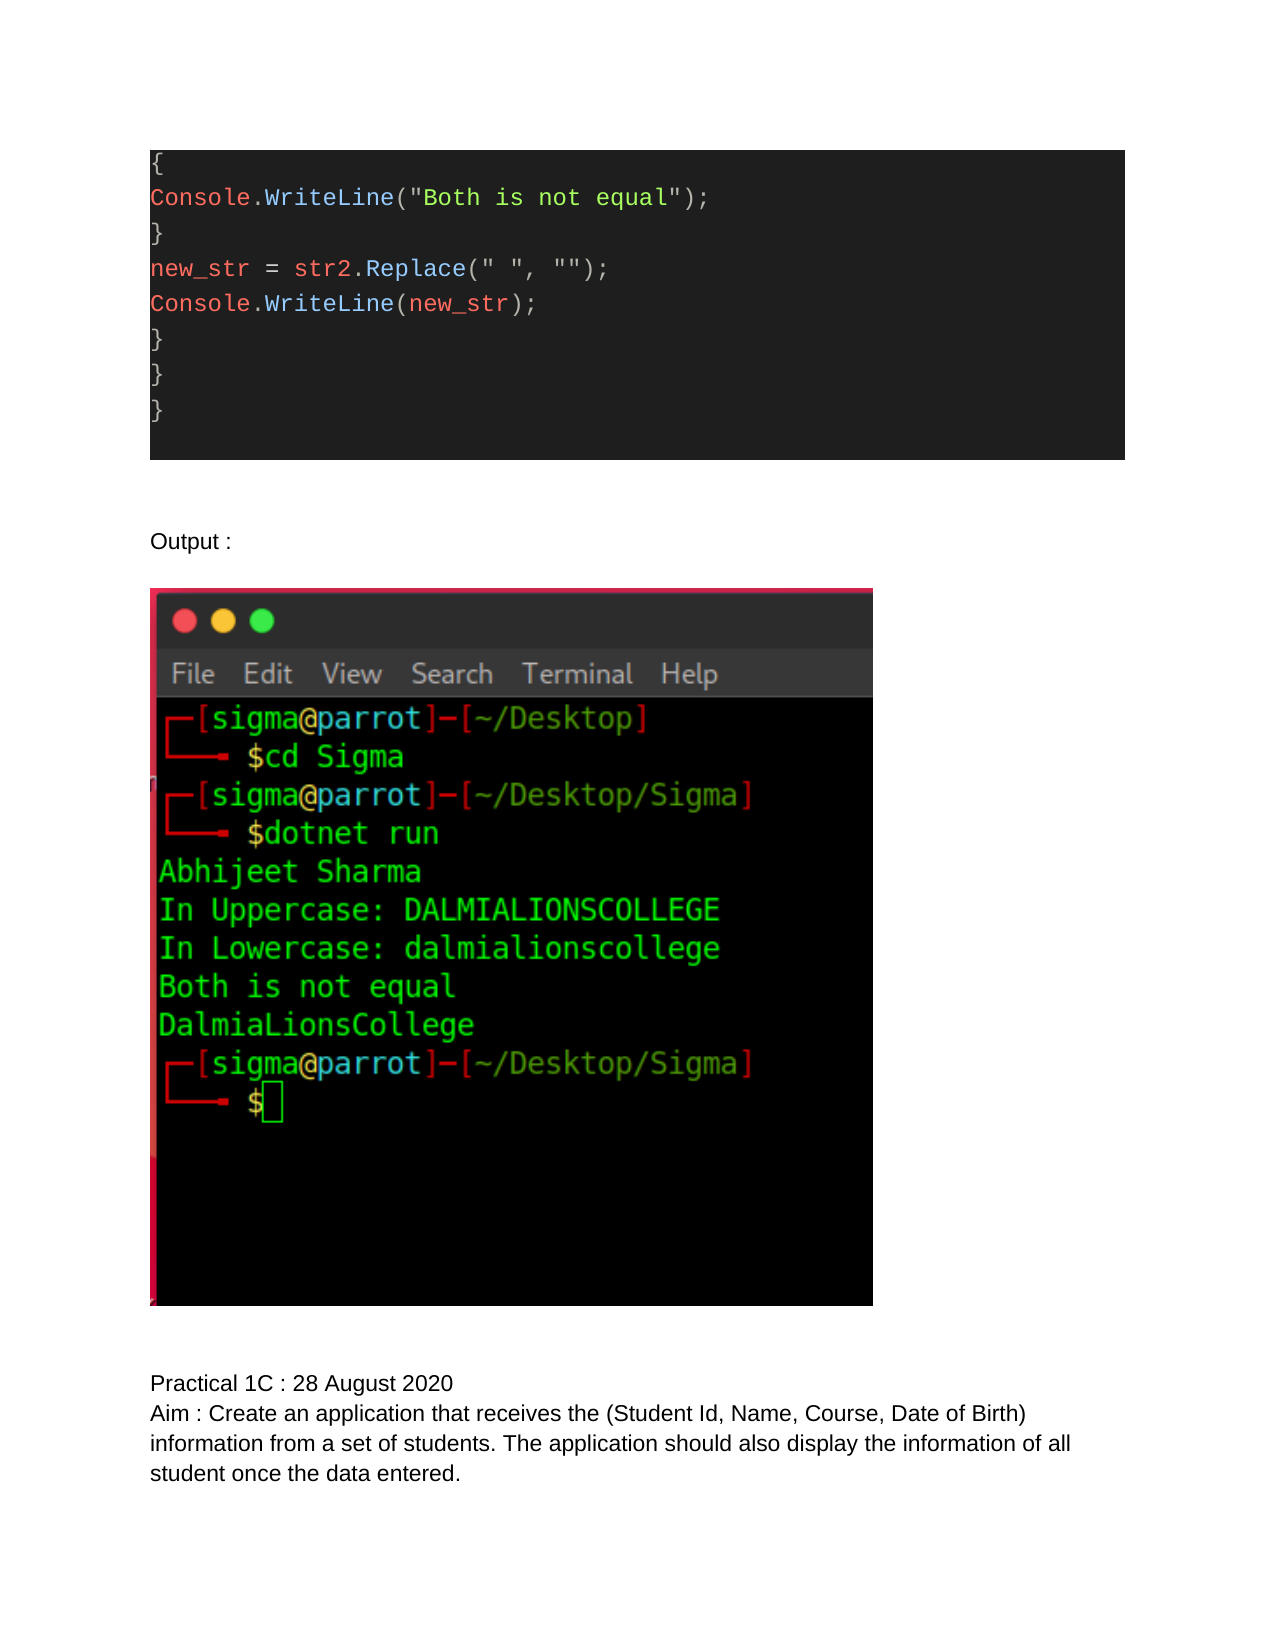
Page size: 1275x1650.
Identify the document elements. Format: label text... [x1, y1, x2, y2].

text } [150, 327, 1125, 354]
text { [150, 150, 1125, 177]
text Output : [150, 528, 1125, 554]
text } [150, 362, 1125, 389]
picture [150, 588, 873, 1306]
text Practical 1C : 28 August 2020 [150, 1369, 1125, 1396]
text new_str = str2.Replace(" ", ""); [150, 256, 1125, 283]
text Aim : Create an application that receives the (Student Id, Name, Course, Date of Birth) information from a set of students. The application should also display the information of all student once the data entered. [150, 1400, 1125, 1487]
text Console.WriteLine(new_str); [150, 291, 1125, 318]
text Console.WriteLine("Both is not equal"); [150, 185, 1125, 212]
text } [150, 221, 1125, 248]
text } [150, 397, 1125, 424]
